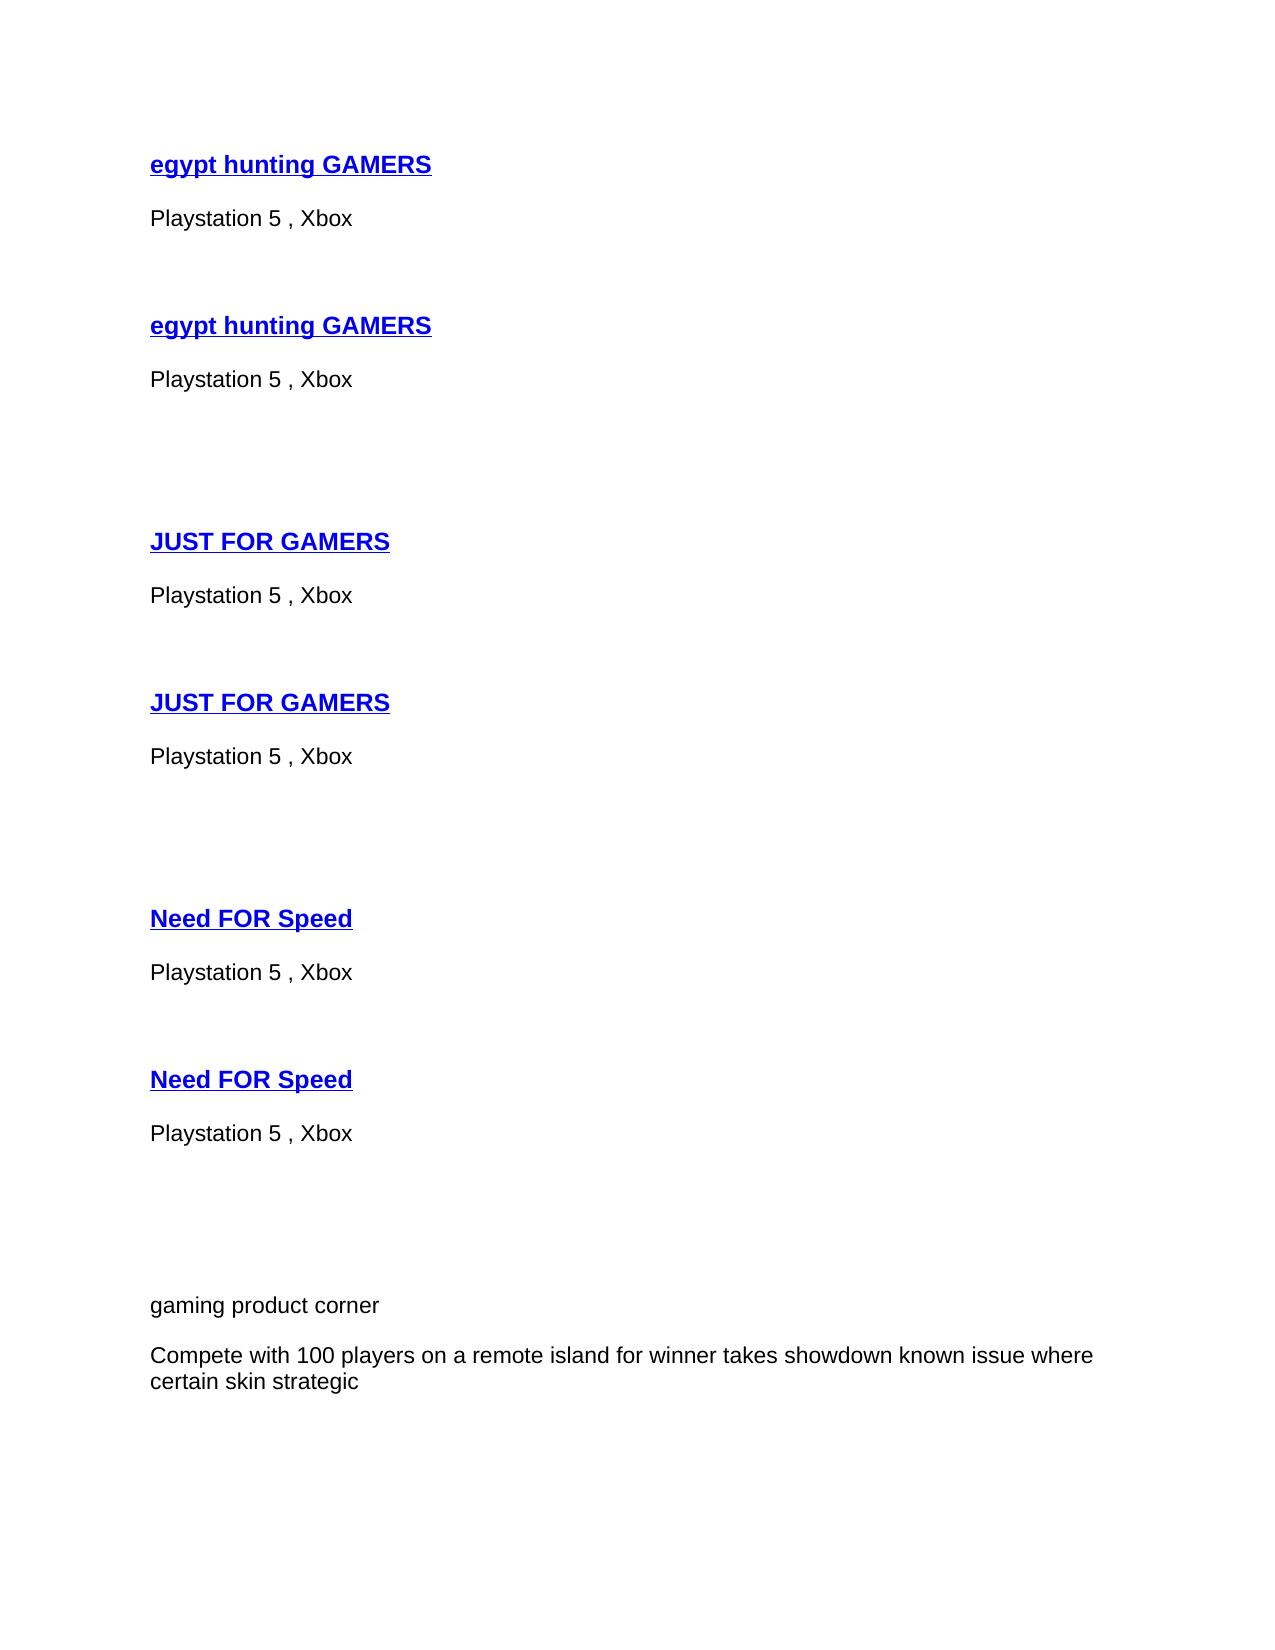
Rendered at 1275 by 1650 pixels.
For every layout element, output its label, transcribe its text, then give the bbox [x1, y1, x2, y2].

text egypt hunting GAMERS [150, 150, 1125, 179]
subtitle JUST FOR GAMERS [150, 688, 1125, 717]
text Playstation 5 , Xbox [150, 743, 1125, 769]
text Playstation 5 , Xbox [150, 582, 1125, 609]
text gaming product corner [150, 1292, 1125, 1318]
text Playstation 5 , Xbox [150, 1120, 1125, 1147]
text Playstation 5 , Xbox [150, 366, 1125, 393]
subtitle egypt hunting GAMERS [150, 311, 1125, 340]
text JUST FOR GAMERS [150, 527, 1125, 556]
text Playstation 5 , Xbox [150, 205, 1125, 232]
text Compete with 100 players on a remote island for winner takes showdown known issue where certain skin strategic [150, 1342, 1125, 1395]
text Playstation 5 , Xbox [150, 959, 1125, 986]
text Need FOR Speed [150, 904, 1125, 933]
subtitle Need FOR Speed [150, 1065, 1125, 1094]
